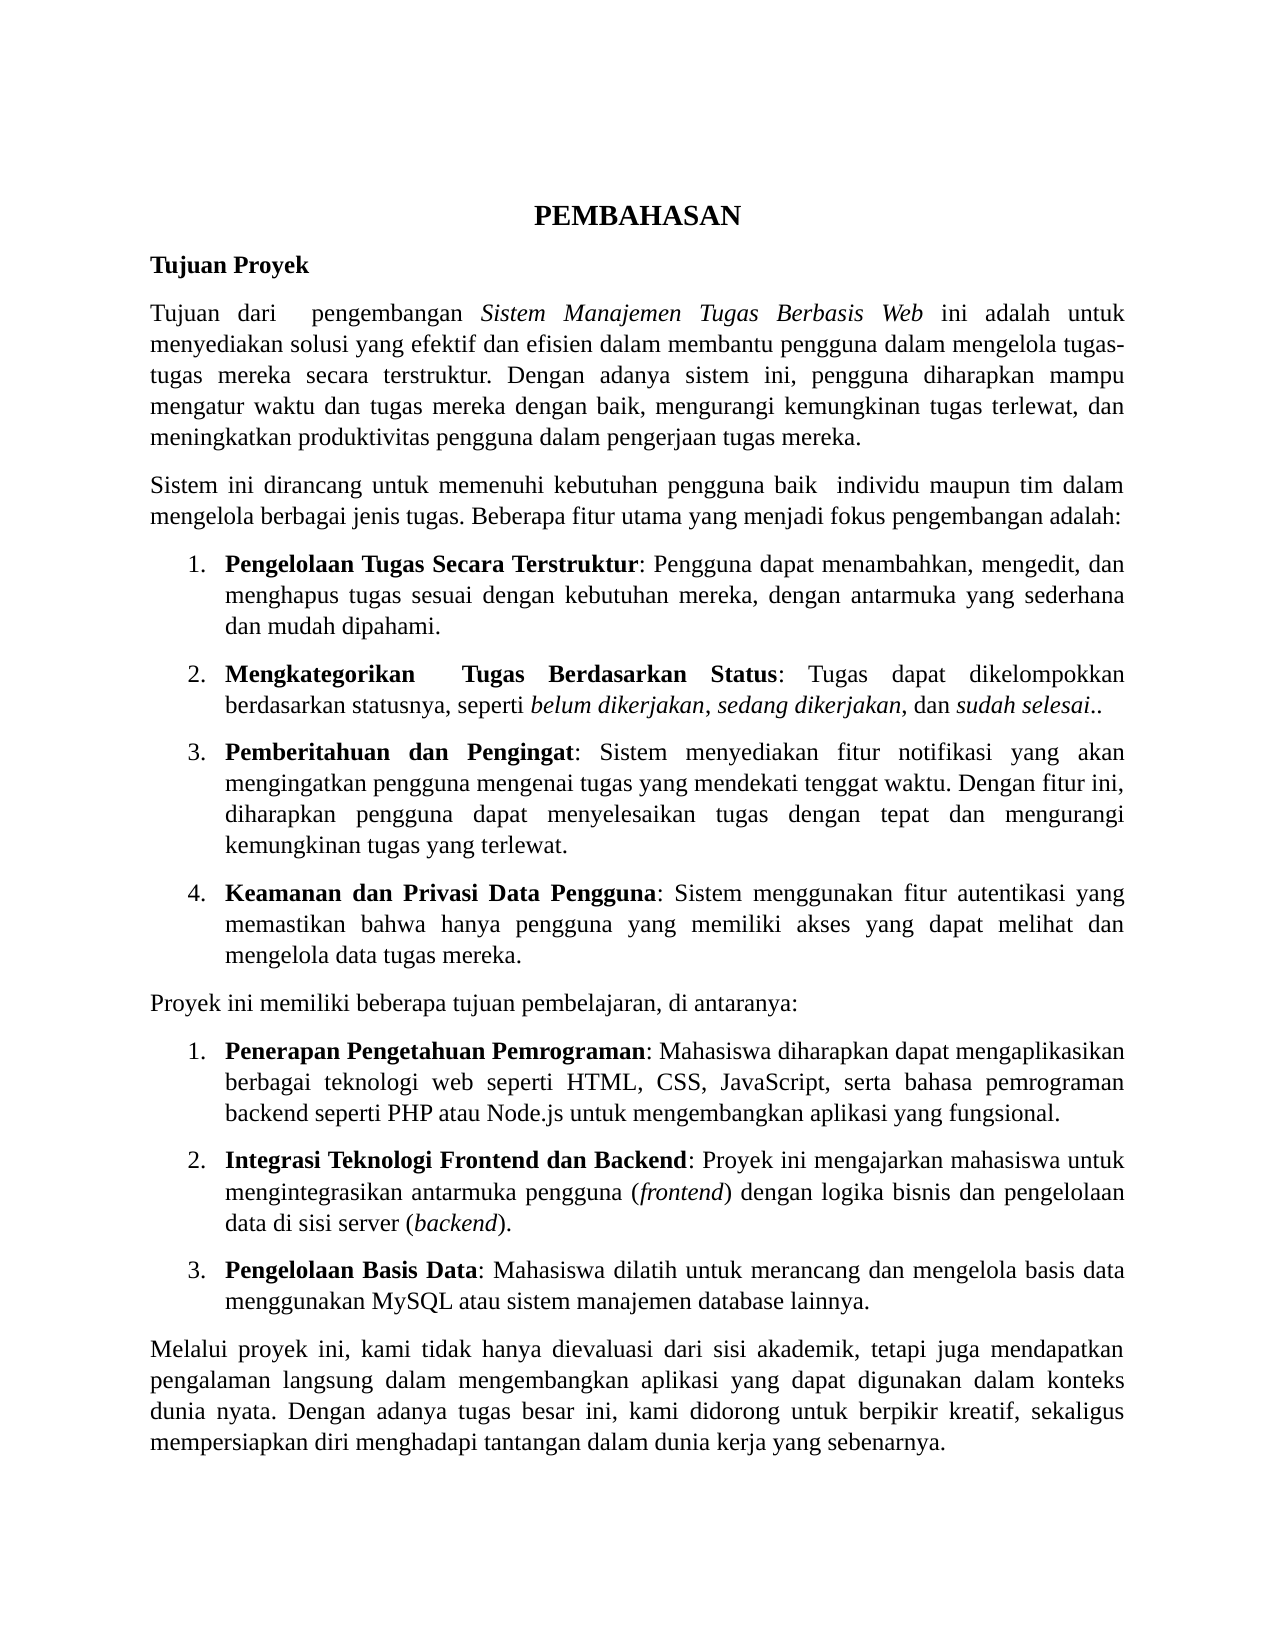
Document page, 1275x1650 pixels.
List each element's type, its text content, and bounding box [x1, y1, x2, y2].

list Pemberitahuan dan Pengingat: Sistem menyediakan fitur notifikasi yang akan mengingatkan pengguna mengenai tugas yang mendekati tenggat waktu. Dengan fitur ini, diharapkan pengguna dapat menyelesaikan tugas dengan tepat dan mengurangi kemungkinan tugas yang terlewat. [187, 737, 1125, 859]
list Pengelolaan Tugas Secara Terstruktur: Pengguna dapat menambahkan, mengedit, dan menghapus tugas sesuai dengan kebutuhan mereka, dengan antarmuka yang sederhana dan mudah dipahami. [187, 549, 1125, 640]
list Keamanan dan Privasi Data Pengguna: Sistem menggunakan fitur autentikasi yang memastikan bahwa hanya pengguna yang memiliki akses yang dapat melihat dan mengelola data tugas mereka. [187, 878, 1125, 969]
list Pengelolaan Basis Data: Mahasiswa dilatih untuk merancang dan mengelola basis data menggunakan MySQL atau sistem manajemen database lainnya. [187, 1255, 1125, 1315]
text Sistem ini dirancang untuk memenuhi kebutuhan pengguna baik individu maupun tim dalam mengelola berbagai jenis tugas. Beberapa fitur utama yang menjadi fokus pengembangan adalah: [150, 470, 1125, 530]
text Melalui proyek ini, kami tidak hanya dievaluasi dari sisi akademik, tetapi juga mendapatkan pengalaman langsung dalam mengembangkan aplikasi yang dapat digunakan dalam konteks dunia nyata. Dengan adanya tugas besar ini, kami didorong untuk berpikir kreatif, sekaligus mempersiapkan diri menghadapi tantangan dalam dunia kerja yang sebenarnya. [150, 1334, 1125, 1456]
list Penerapan Pengetahuan Pemrograman: Mahasiswa diharapkan dapat mengaplikasikan berbagai teknologi web seperti HTML, CSS, JavaScript, serta bahasa pemrograman backend seperti PHP atau Node.js untuk mengembangkan aplikasi yang fungsional. [187, 1036, 1125, 1127]
text Proyek ini memiliki beberapa tujuan pembelajaran, di antaranya: [150, 988, 1125, 1017]
list Mengkategorikan Tugas Berdasarkan Status: Tugas dapat dikelompokkan berdasarkan statusnya, seperti belum dikerjakan, sedang dikerjakan, dan sudah selesai.. [187, 659, 1125, 718]
text Tujuan Proyek [150, 251, 1125, 279]
text Tujuan dari pengembangan Sistem Manajemen Tugas Berbasis Web ini adalah untuk menyediakan solusi yang efektif dan efisien dalam membantu pengguna dalam mengelola tugas-tugas mereka secara terstruktur. Dengan adanya sistem ini, pengguna diharapkan mampu mengatur waktu dan tugas mereka dengan baik, mengurangi kemungkinan tugas terlewat, dan meningkatkan produktivitas pengguna dalam pengerjaan tugas mereka. [150, 298, 1125, 451]
list Integrasi Teknologi Frontend dan Backend: Proyek ini mengajarkan mahasiswa untuk mengintegrasikan antarmuka pengguna (frontend) dengan logika bisnis dan pengelolaan data di sisi server (backend). [187, 1146, 1125, 1236]
text PEMBAHASAN [150, 198, 1125, 231]
